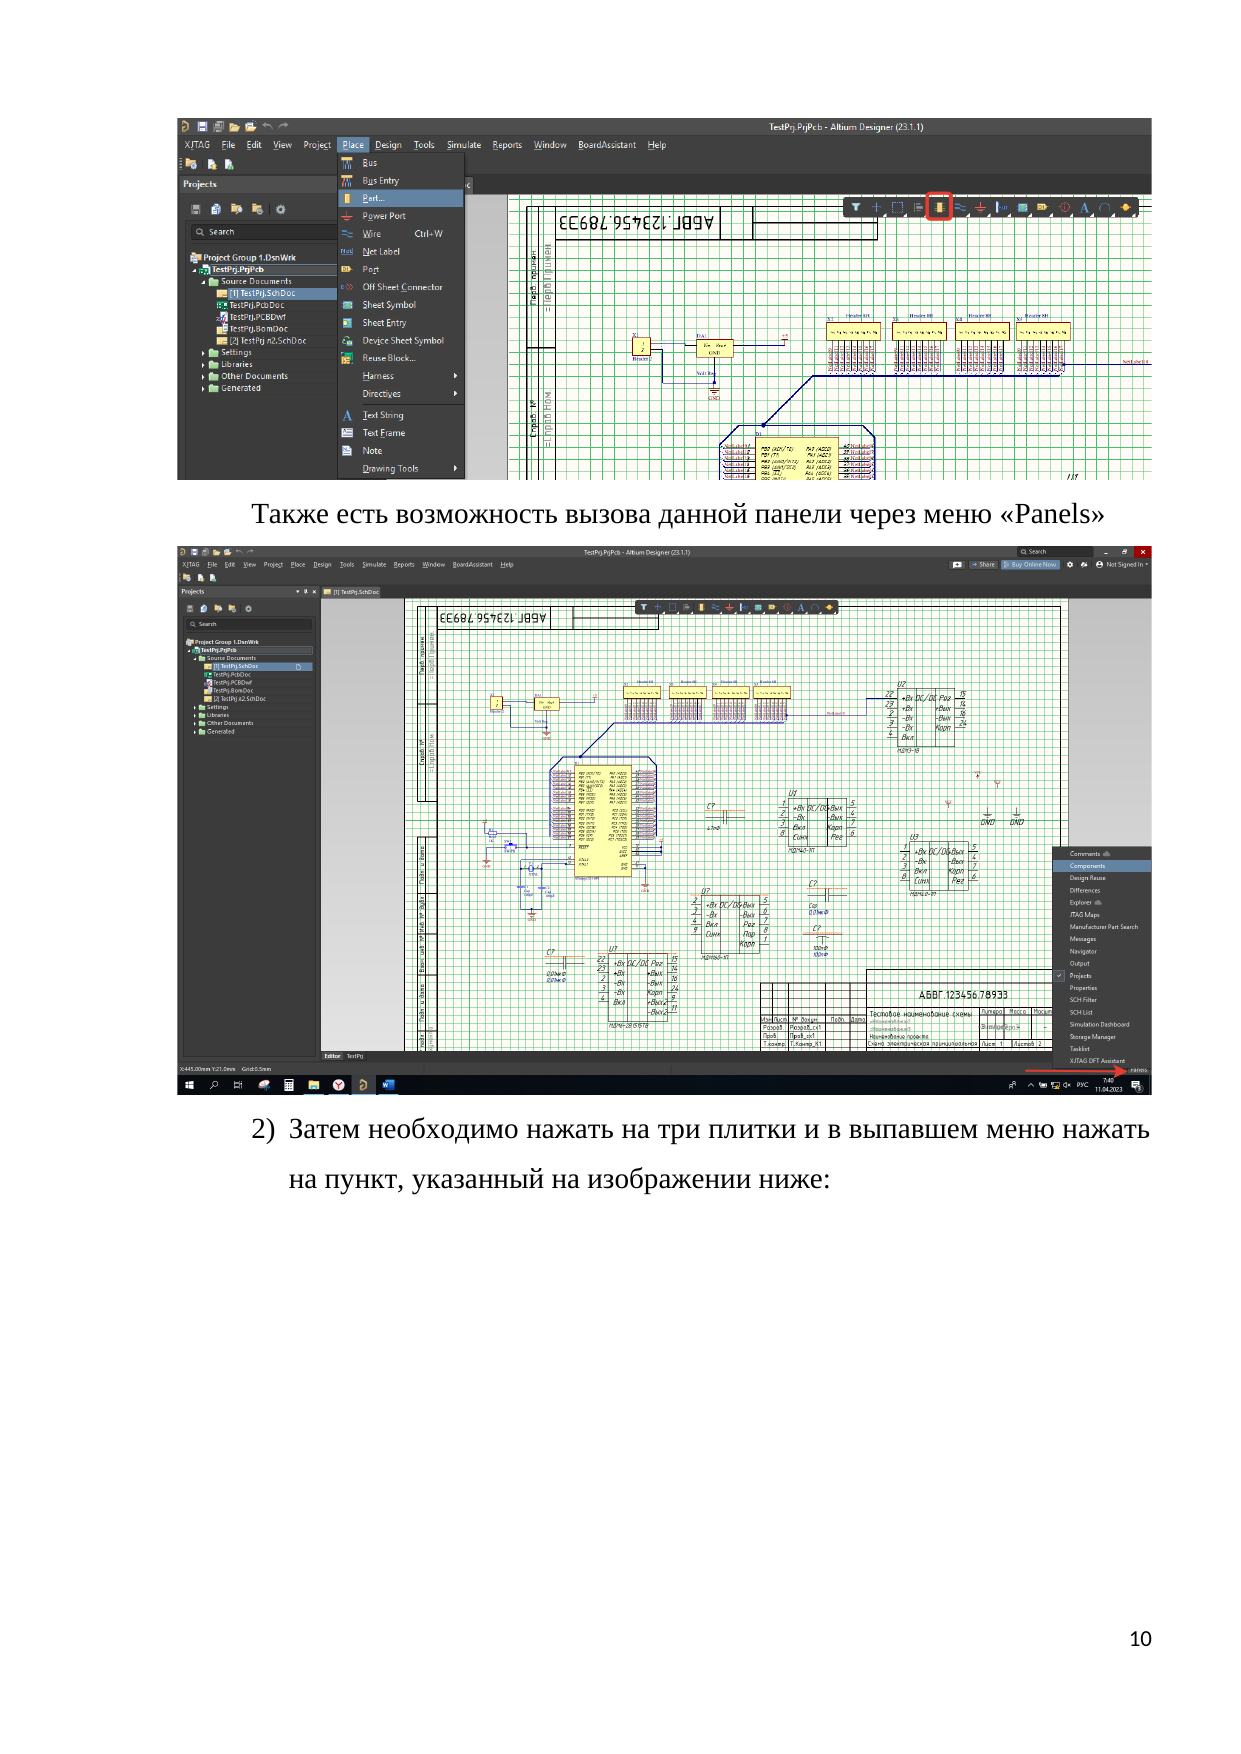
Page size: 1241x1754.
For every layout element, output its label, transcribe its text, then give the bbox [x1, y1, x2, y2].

picture [177, 546, 1152, 1095]
picture [177, 118, 1152, 480]
list Затем необходимо нажать на три плитки и в выпавшем меню нажать на пункт, указанный на изображении ниже: [251, 1111, 1152, 1195]
text Также есть возможность вызова данной панели через меню «Panels» [177, 496, 1152, 529]
